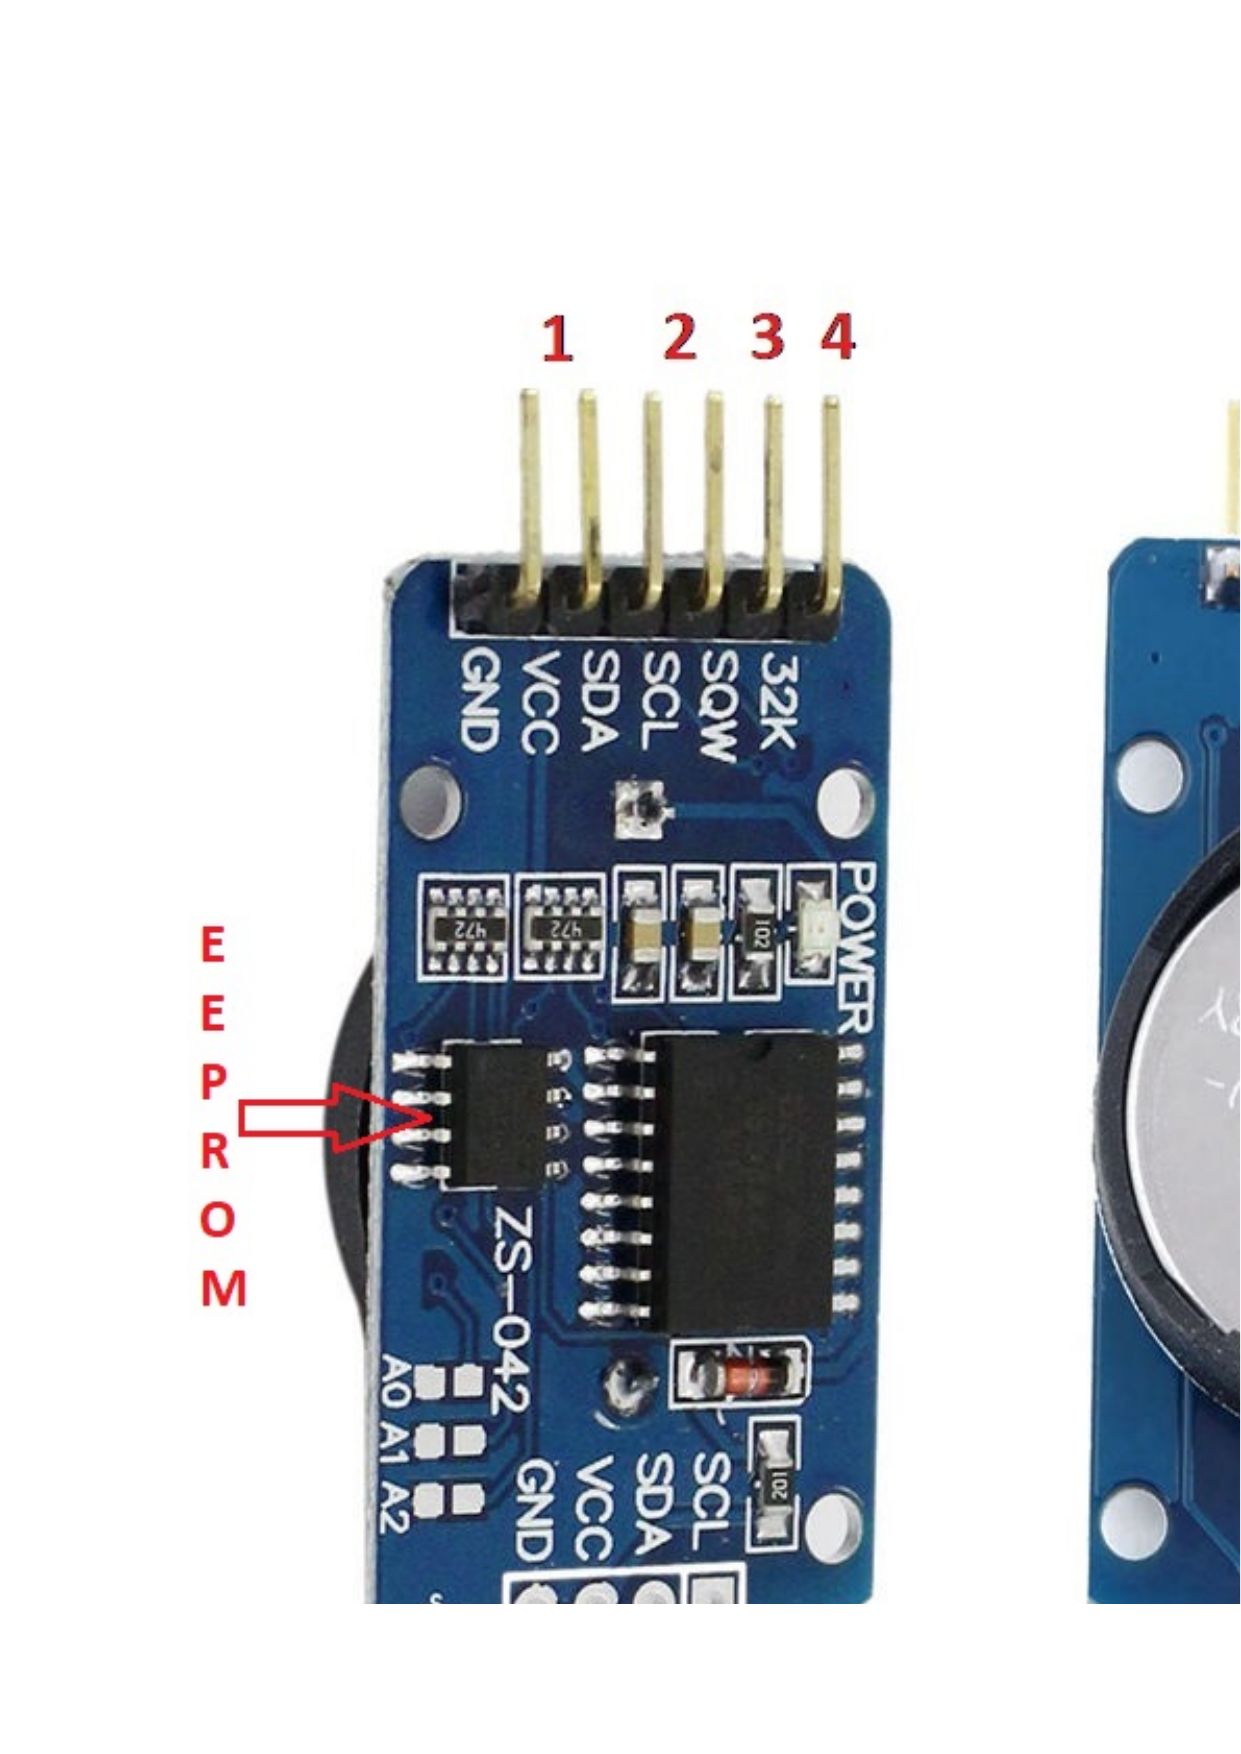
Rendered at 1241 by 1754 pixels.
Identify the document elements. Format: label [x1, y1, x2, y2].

picture [187, 150, 1241, 1604]
